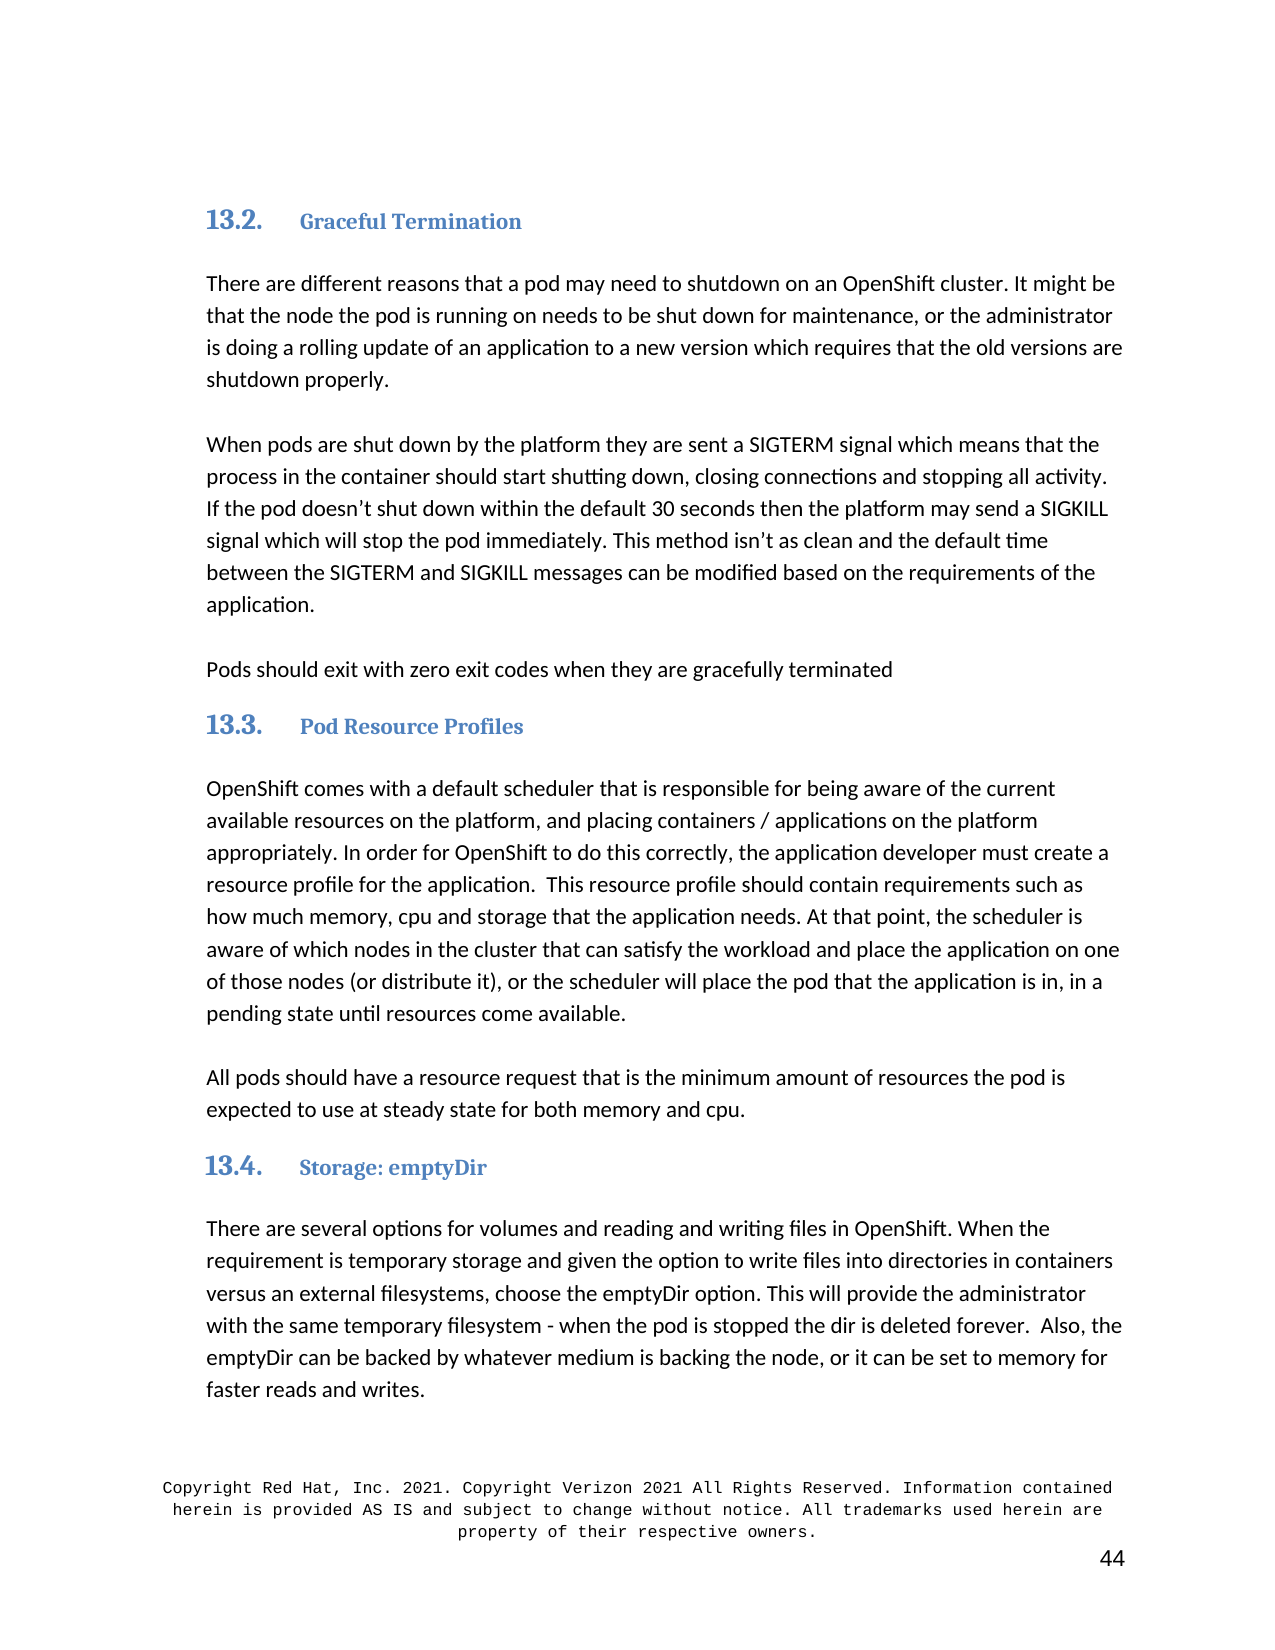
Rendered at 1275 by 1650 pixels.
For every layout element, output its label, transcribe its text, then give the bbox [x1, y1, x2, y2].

text When pods are shut down by the platform they are sent a SIGTERM signal which means that the process in the container should start shutting down, closing connections and stopping all activity. If the pod doesn’t shut down within the default 30 seconds then the platform may send a SIGKILL signal which will stop the pod immediately. This method isn’t as clean and the default time between the SIGTERM and SIGKILL messages can be modified based on the requirements of the application. [206, 430, 1125, 619]
subtitle Storage: emptyDir [262, 1149, 1125, 1182]
text There are different reasons that a pod may need to shutdown on an OpenShift cluster. It might be that the node the pod is running on needs to be shut down for maintenance, or the administrator is doing a rolling update of an application to a new version which requires that the old versions are shutdown properly. [206, 269, 1125, 393]
text Pods should exit with zero exit codes when they are gracefully terminated [206, 655, 1125, 683]
text All pods should have a resource request that is the minimum amount of resources the pod is expected to use at steady state for both memory and cpu. [206, 1063, 1125, 1124]
subtitle Pod Resource Profiles [262, 708, 1125, 742]
text There are several options for volumes and reading and writing files in OpenShift. When the requirement is temporary storage and given the option to write files into directories in containers versus an external filesystems, choose the emptyDir option. This will provide the administrator with the same temporary filesystem - when the pod is stopped the dir is deleted forever. Also, the emptyDir can be backed by whatever medium is backing the node, or it can be set to memory for faster reads and writes. [206, 1214, 1125, 1403]
text OpenShift comes with a default scheduler that is responsible for being aware of the current available resources on the platform, and placing containers / applications on the platform appropriately. In order for OpenShift to do this correctly, the application developer must create a resource profile for the application. This resource profile should contain requirements such as how much memory, cpu and storage that the application needs. At that point, the scheduler is aware of which nodes in the cluster that can satisfy the workload and place the application on one of those nodes (or distribute it), or the scheduler will place the pod that the application is in, in a pending state until resources come available. [206, 774, 1125, 1027]
subtitle Graceful Termination [262, 203, 1125, 237]
